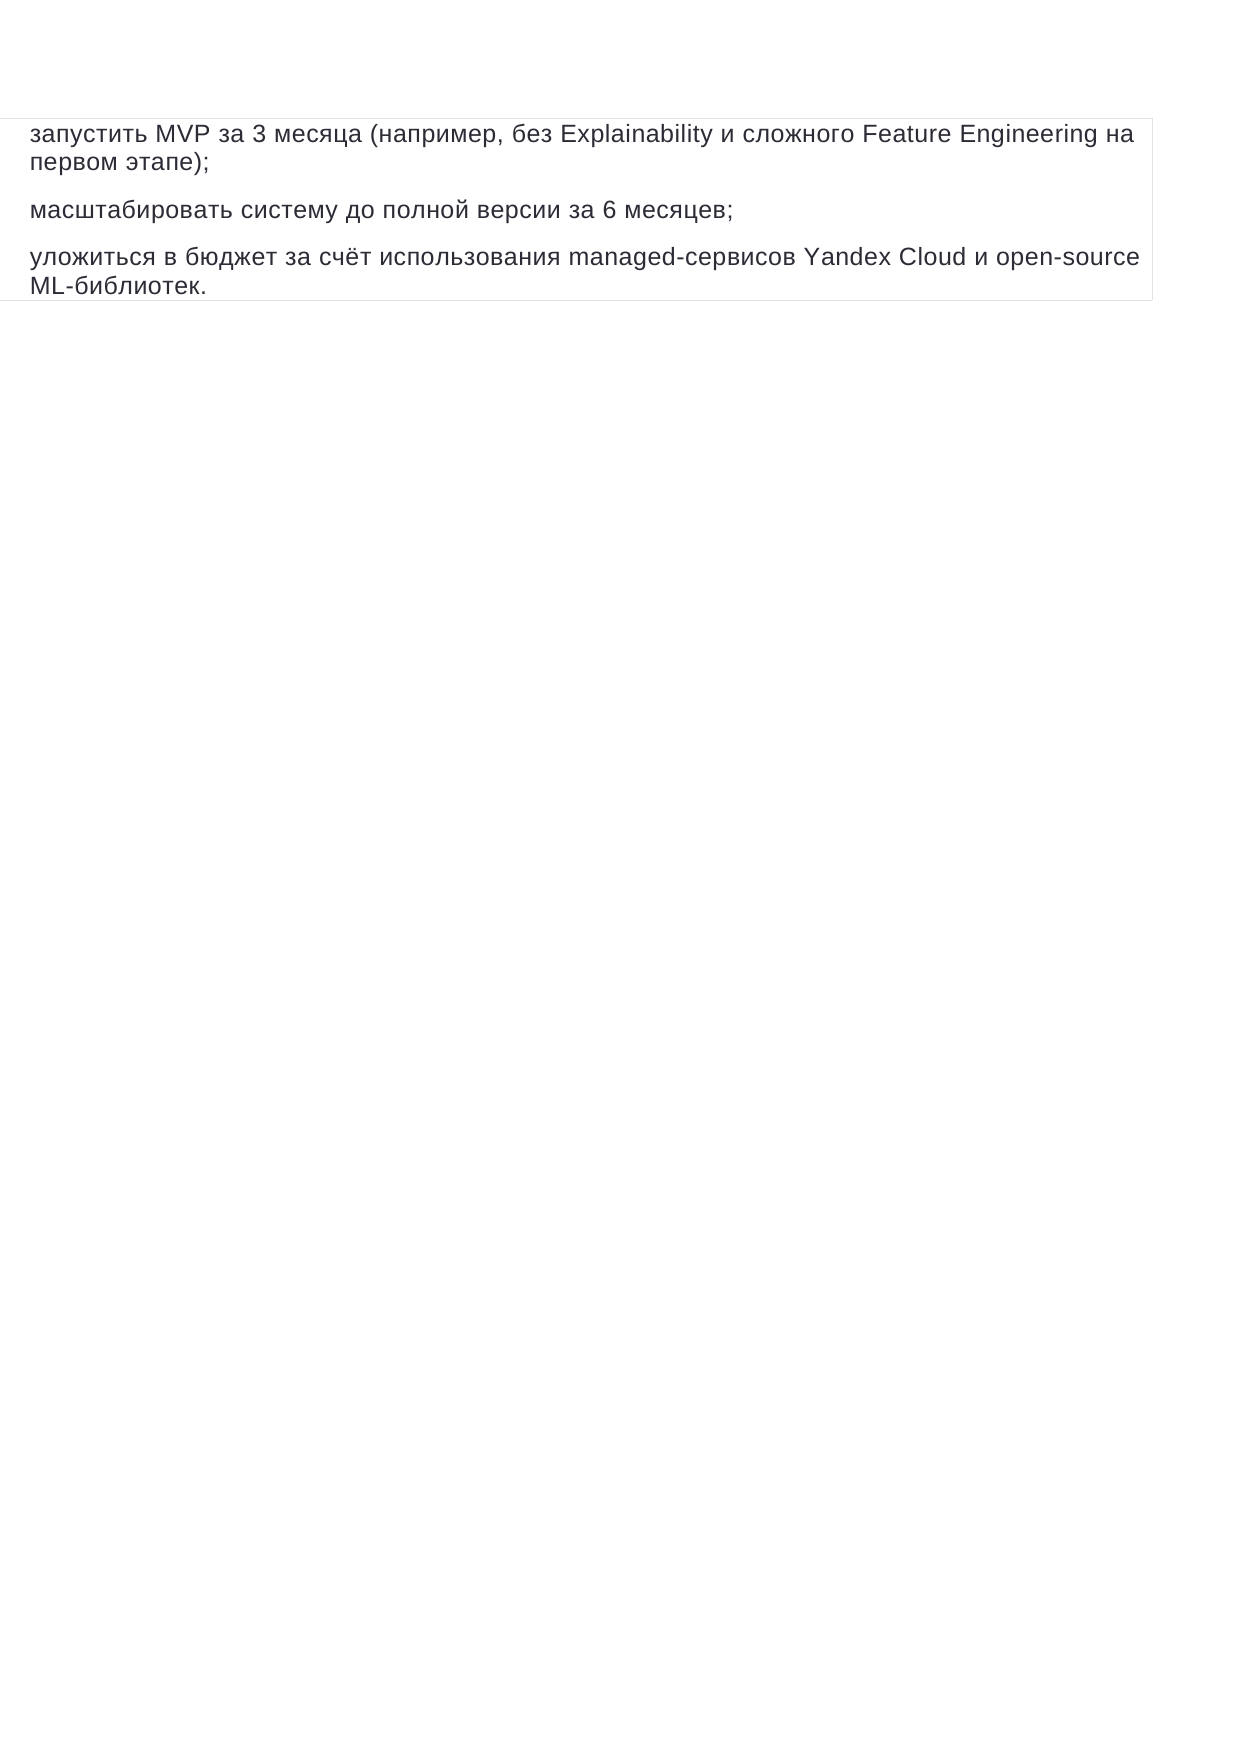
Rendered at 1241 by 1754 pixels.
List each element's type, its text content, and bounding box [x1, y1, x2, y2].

list масштабировать систему до полной версии за 6 месяцев; [0, 194, 1152, 224]
list запустить MVP за 3 месяца (например, без Explainability и сложного Feature Engineering на первом этапе); [0, 119, 1152, 176]
list уложиться в бюджет за счёт использования managed-сервисов Yandex Cloud и open-source ML-библиотек. [0, 242, 1152, 300]
